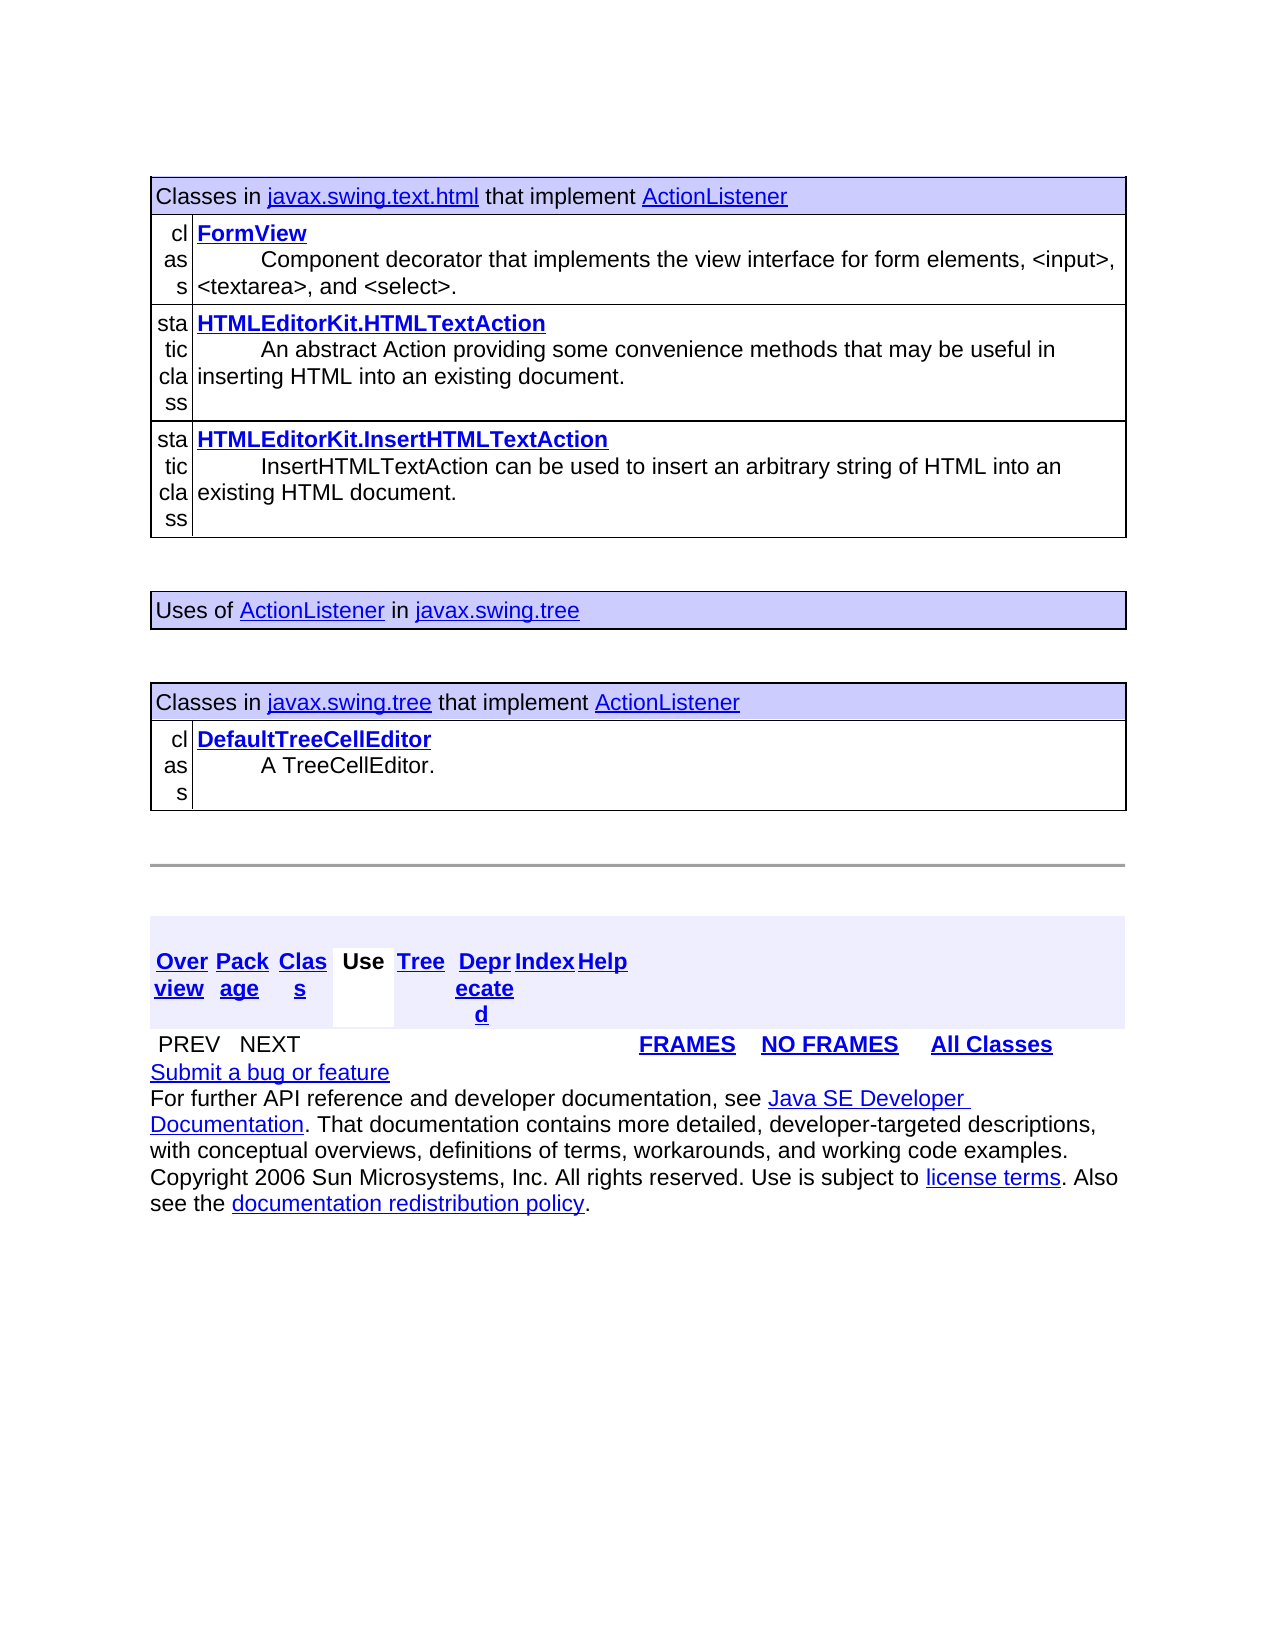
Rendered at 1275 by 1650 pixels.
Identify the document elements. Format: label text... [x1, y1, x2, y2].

table_cell HTMLEditorKit.HTMLTextAction An abstract Action providing some convenience methods that may be useful in inserting HTML into an existing document. [193, 305, 1125, 420]
table_header Uses of ActionListener in javax.swing.tree [152, 592, 1125, 628]
table_header Classes in javax.swing.tree that implement ActionListener [152, 684, 1125, 719]
table_cell static class [152, 422, 192, 536]
table_cell DefaultTreeCellEditor A TreeCellEditor. [193, 721, 1125, 809]
table_cell FRAMES NO FRAMES All Classes [638, 1029, 1125, 1058]
table_cell HTMLEditorKit.InsertHTMLTextAction InsertHTMLTextAction can be used to insert an arbitrary string of HTML into an existing HTML document. [193, 422, 1125, 536]
table_cell FormView Component decorator that implements the view interface for form elements, <input>, <textarea>, and <select>. [193, 215, 1125, 304]
text Submit a bug or feature [150, 1058, 1125, 1085]
table_header [150, 916, 1125, 1029]
table_cell class [152, 721, 192, 809]
table_cell class [152, 215, 192, 304]
table_header Classes in javax.swing.text.html that implement ActionListener [152, 178, 1125, 214]
table_cell PREV NEXT [150, 1029, 637, 1058]
text For further API reference and developer documentation, see Java SE Developer Documentation. That documentation contains more detailed, developer-targeted descriptions, with conceptual overviews, definitions of terms, workarounds, and working code examples. [150, 1085, 1125, 1164]
text Copyright 2006 Sun Microsystems, Inc. All rights reserved. Use is subject to license terms. Also see the documentation redistribution policy. [150, 1164, 1125, 1217]
table_cell static class [152, 305, 192, 420]
